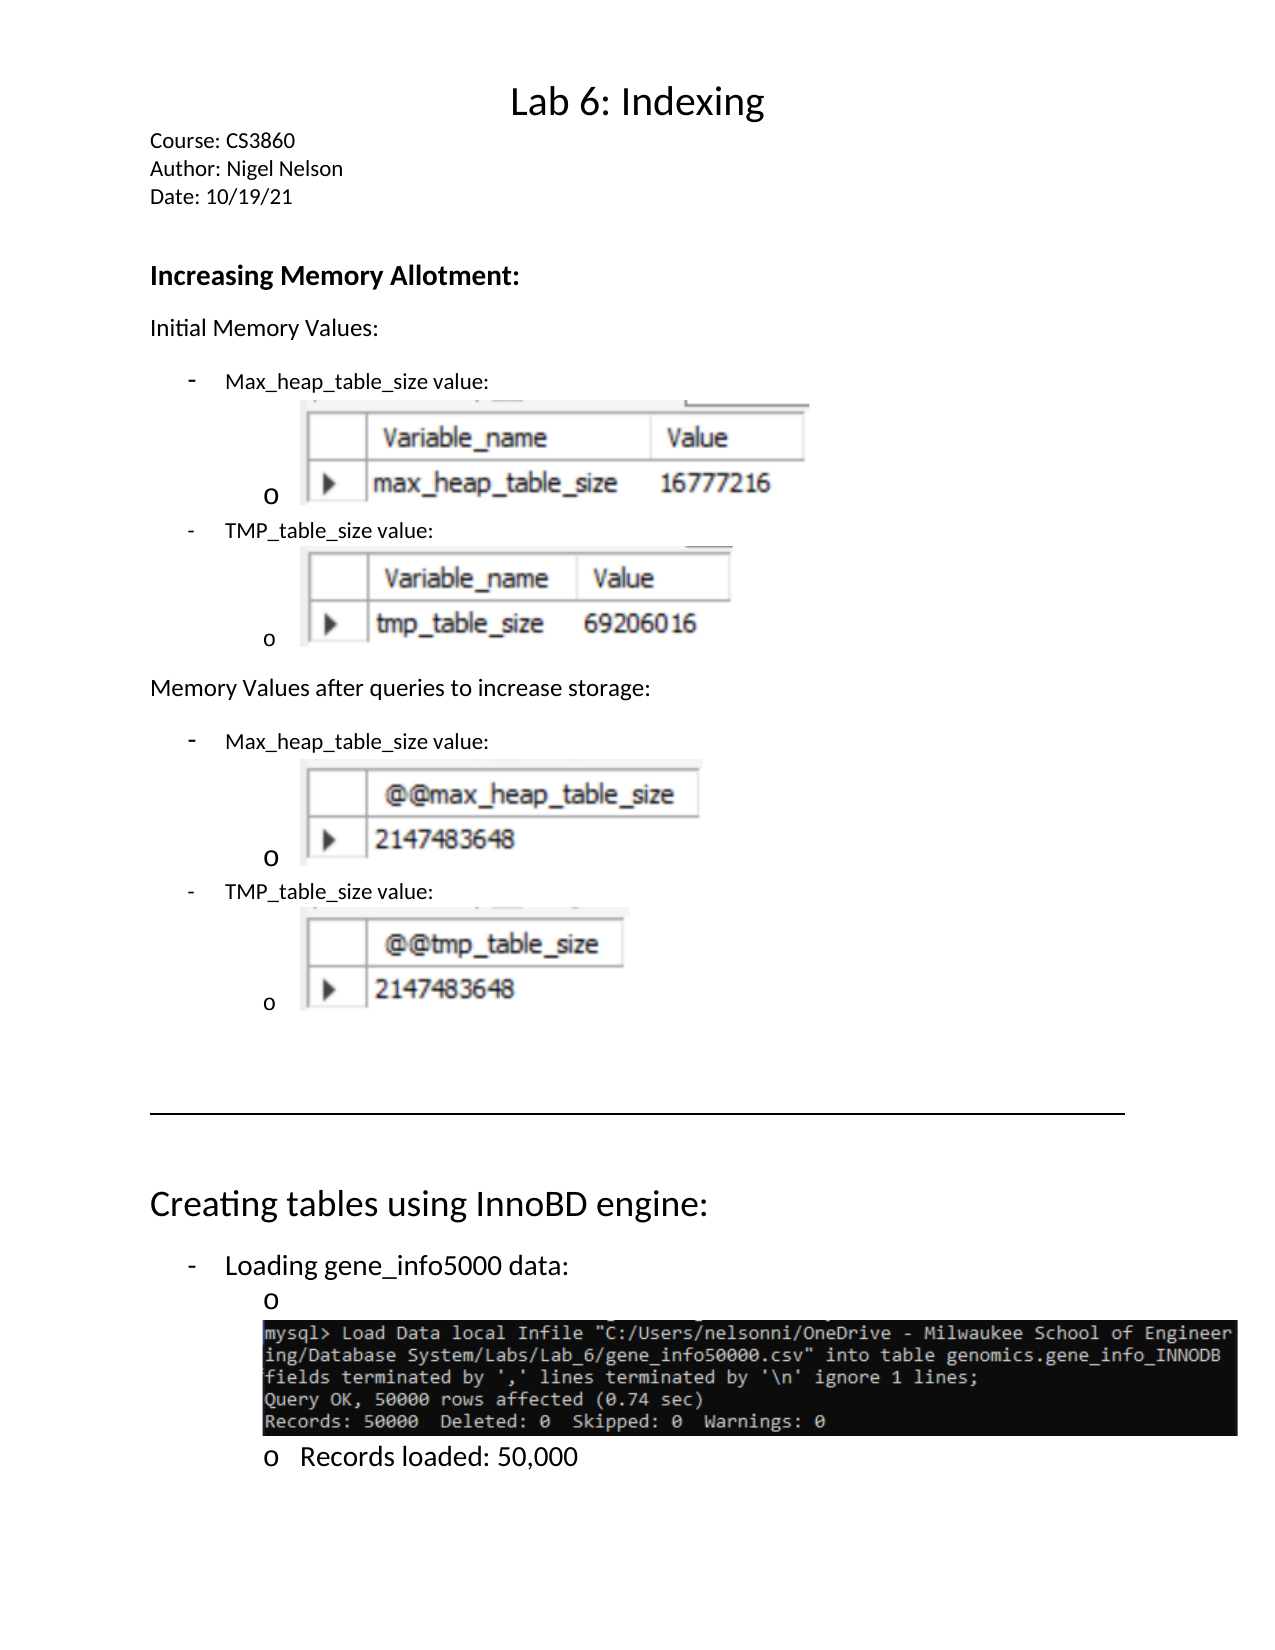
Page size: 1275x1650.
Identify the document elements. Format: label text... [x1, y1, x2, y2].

picture [300, 907, 630, 1011]
text Creating tables using InnoBD engine: [150, 1180, 1125, 1226]
list TMP_table_size value: [187, 516, 1125, 544]
list TMP_table_size value: [187, 877, 1125, 905]
list Records loaded: 50,000 [262, 1438, 1125, 1475]
text Increasing Memory Allotment: [150, 257, 1125, 292]
picture [300, 546, 733, 647]
picture [300, 759, 704, 866]
list Loading gene_info5000 data: [187, 1247, 1125, 1282]
picture [262, 1320, 1238, 1436]
list Max_heap_table_size value: [187, 721, 1125, 757]
text Initial Memory Values: [150, 312, 1125, 342]
picture [300, 400, 810, 505]
text Memory Values after queries to increase storage: [150, 672, 1125, 702]
list Max_heap_table_size value: [187, 361, 1125, 397]
